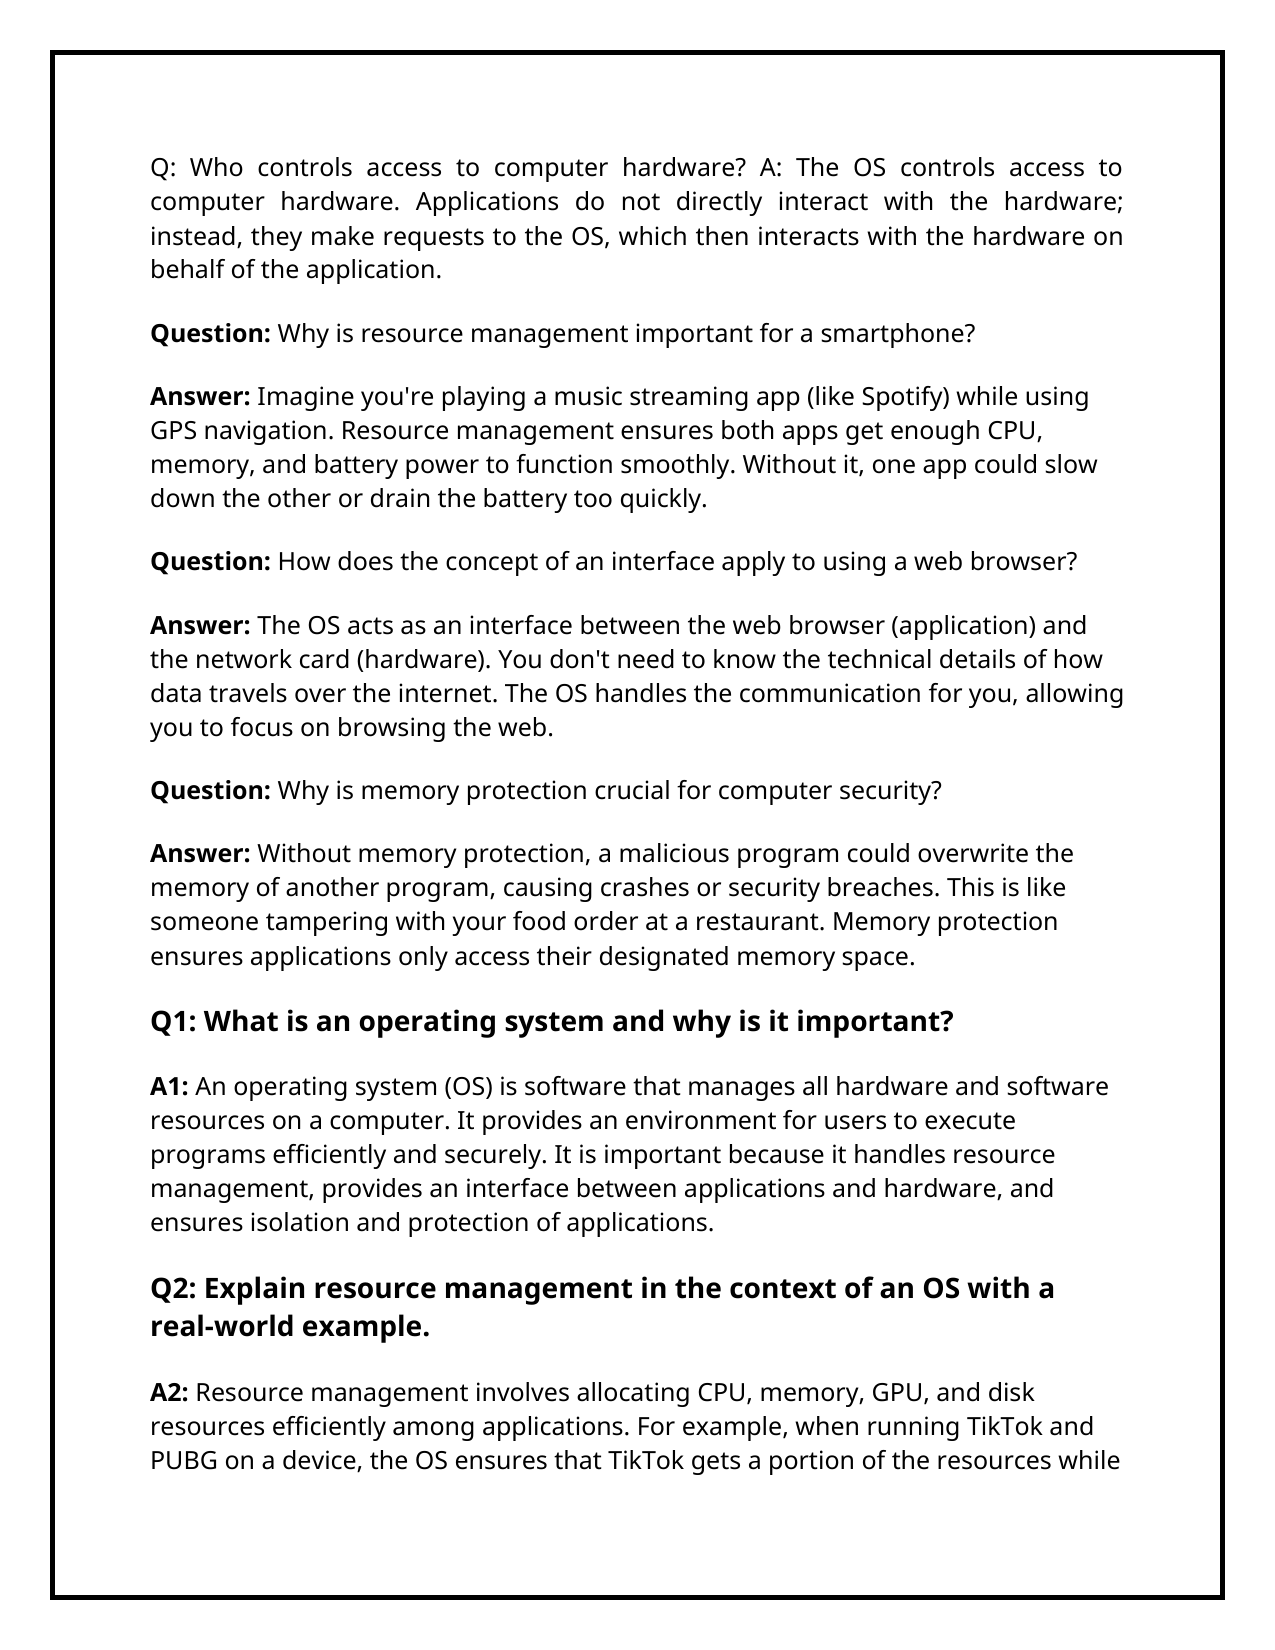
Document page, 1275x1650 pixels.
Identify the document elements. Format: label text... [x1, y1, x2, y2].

text Answer: Imagine you're playing a music streaming app (like Spotify) while using GPS navigation. Resource management ensures both apps get enough CPU, memory, and battery power to function smoothly. Without it, one app could slow down the other or drain the battery too quickly. [150, 379, 1125, 515]
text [150, 1374, 1125, 1476]
text Q2: Explain resource management in the context of an OS with a real-world example. [150, 1268, 1125, 1345]
text Answer: The OS acts as an interface between the web browser (application) and the network card (hardware). You don't need to know the technical details of how data travels over the internet. The OS handles the communication for you, allowing you to focus on browsing the web. [150, 607, 1125, 743]
text Answer: Without memory protection, a malicious program could overwrite the memory of another program, causing crashes or security breaches. This is like someone tampering with your food order at a restaurant. Memory protection ensures applications only access their designated memory space. [150, 836, 1125, 972]
text Q: Who controls access to computer hardware? A: The OS controls access to computer hardware. Applications do not directly interact with the hardware; instead, they make requests to the OS, which then interacts with the hardware on behalf of the application. [150, 150, 1125, 286]
text Question: Why is resource management important for a smartphone? [150, 315, 1125, 349]
text Question: Why is memory protection crucial for computer security? [150, 773, 1125, 807]
text Question: How does the concept of an interface apply to using a web browser? [150, 544, 1125, 578]
text A1: An operating system (OS) is software that manages all hardware and software resources on a computer. It provides an environment for users to execute programs efficiently and securely. It is important because it handles resource management, provides an interface between applications and hardware, and ensures isolation and protection of applications. [150, 1069, 1125, 1239]
text Q1: What is an operating system and why is it important? [150, 1001, 1125, 1040]
